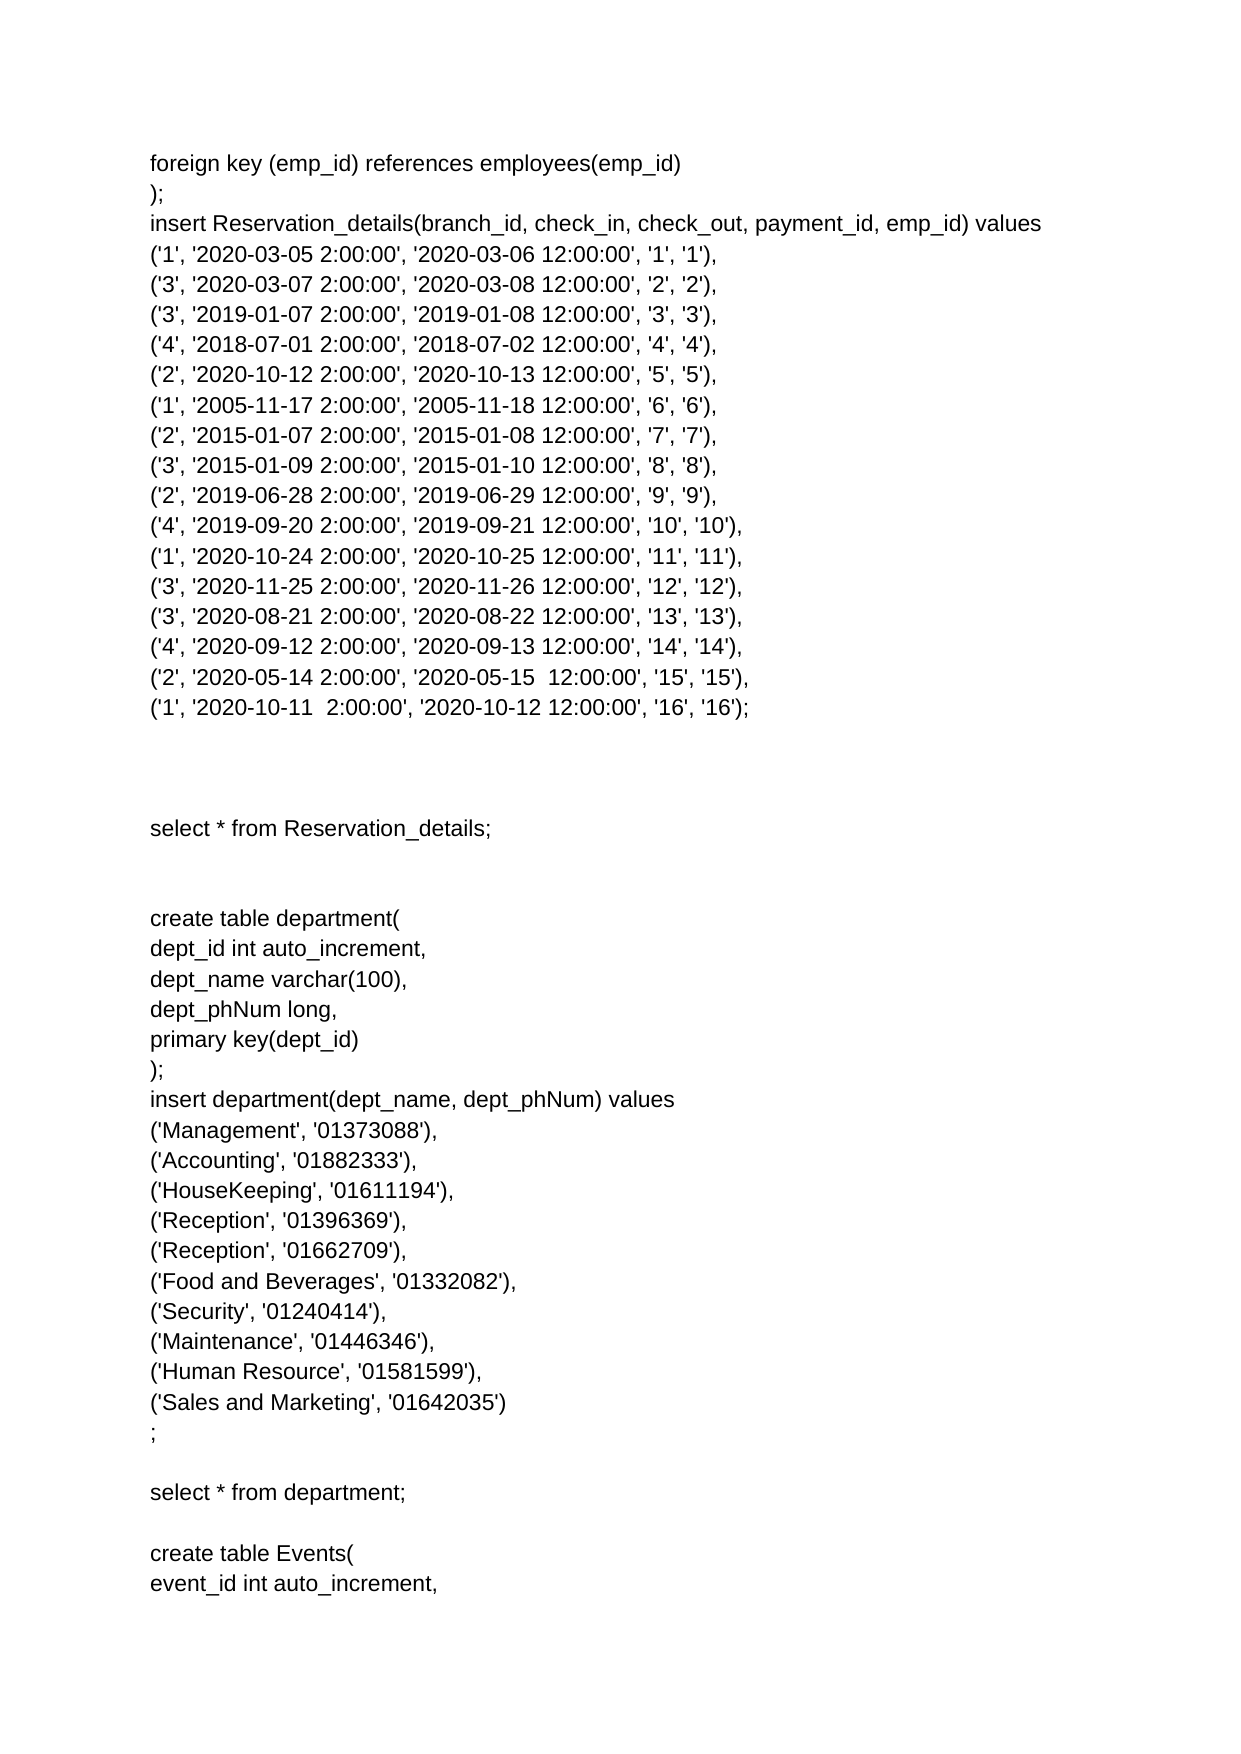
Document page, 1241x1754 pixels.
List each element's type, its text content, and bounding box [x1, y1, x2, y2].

text ('Security', '01240414'), [150, 1298, 1090, 1324]
text ('Reception', '01396369'), [150, 1207, 1090, 1234]
text insert department(dept_name, dept_phNum) values [150, 1086, 1090, 1113]
text dept_phNum long, [150, 996, 1090, 1022]
text ('1', '2020-10-24 2:00:00', '2020-10-25 12:00:00', '11', '11'), [150, 543, 1090, 569]
text ('HouseKeeping', '01611194'), [150, 1177, 1090, 1203]
text ('1', '2020-10-11 2:00:00', '2020-10-12 12:00:00', '16', '16'); [150, 694, 1090, 720]
text ('3', '2020-03-07 2:00:00', '2020-03-08 12:00:00', '2', '2'), [150, 271, 1090, 297]
text ('Maintenance', '01446346'), [150, 1328, 1090, 1354]
text ('2', '2020-05-14 2:00:00', '2020-05-15 12:00:00', '15', '15'), [150, 663, 1090, 690]
text ('3', '2020-11-25 2:00:00', '2020-11-26 12:00:00', '12', '12'), [150, 573, 1090, 599]
text foreign key (emp_id) references employees(emp_id) [150, 150, 1090, 176]
text ('Accounting', '01882333'), [150, 1147, 1090, 1173]
text ('4', '2020-09-12 2:00:00', '2020-09-13 12:00:00', '14', '14'), [150, 633, 1090, 660]
text primary key(dept_id) [150, 1026, 1090, 1052]
text create table Events( [150, 1539, 1090, 1566]
text ('Management', '01373088'), [150, 1117, 1090, 1143]
text select * from department; [150, 1479, 1090, 1506]
text ('1', '2005-11-17 2:00:00', '2005-11-18 12:00:00', '6', '6'), [150, 392, 1090, 418]
text create table department( [150, 905, 1090, 932]
text select * from Reservation_details; [150, 814, 1090, 841]
text ); [150, 1056, 1090, 1083]
text ; [150, 1419, 1090, 1445]
text ); [150, 180, 1090, 207]
text ('2', '2020-10-12 2:00:00', '2020-10-13 12:00:00', '5', '5'), [150, 361, 1090, 388]
text ('3', '2020-08-21 2:00:00', '2020-08-22 12:00:00', '13', '13'), [150, 603, 1090, 629]
text ('Sales and Marketing', '01642035') [150, 1388, 1090, 1415]
text ('2', '2015-01-07 2:00:00', '2015-01-08 12:00:00', '7', '7'), [150, 422, 1090, 448]
text ('3', '2019-01-07 2:00:00', '2019-01-08 12:00:00', '3', '3'), [150, 301, 1090, 327]
text ('3', '2015-01-09 2:00:00', '2015-01-10 12:00:00', '8', '8'), [150, 452, 1090, 478]
text ('Human Resource', '01581599'), [150, 1358, 1090, 1385]
text ('1', '2020-03-05 2:00:00', '2020-03-06 12:00:00', '1', '1'), [150, 241, 1090, 267]
text dept_id int auto_increment, [150, 935, 1090, 962]
text ('4', '2019-09-20 2:00:00', '2019-09-21 12:00:00', '10', '10'), [150, 512, 1090, 539]
text insert Reservation_details(branch_id, check_in, check_out, payment_id, emp_id) values [150, 210, 1090, 237]
text ('Reception', '01662709'), [150, 1237, 1090, 1264]
text event_id int auto_increment, [150, 1570, 1090, 1596]
text ('4', '2018-07-01 2:00:00', '2018-07-02 12:00:00', '4', '4'), [150, 331, 1090, 358]
text ('2', '2019-06-28 2:00:00', '2019-06-29 12:00:00', '9', '9'), [150, 482, 1090, 509]
text ('Food and Beverages', '01332082'), [150, 1268, 1090, 1294]
text dept_name varchar(100), [150, 966, 1090, 992]
